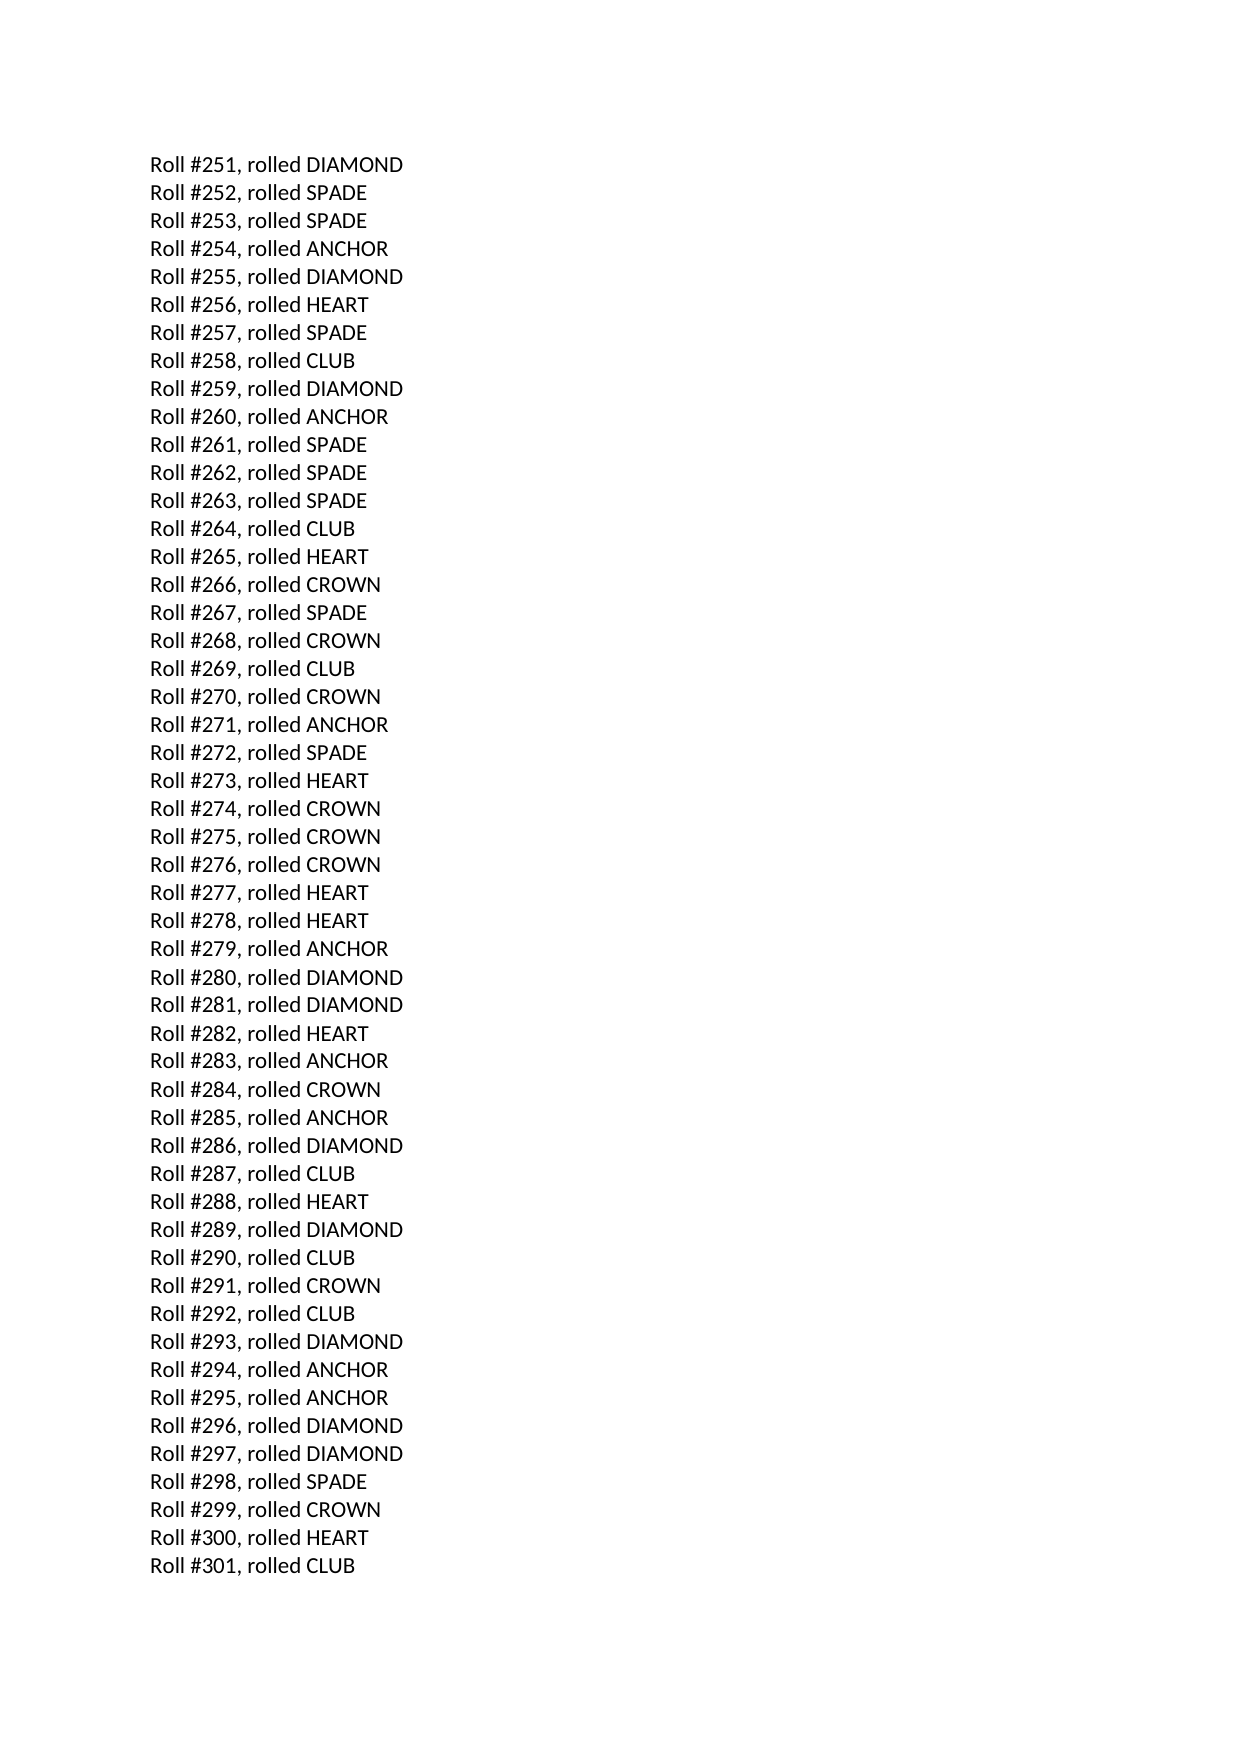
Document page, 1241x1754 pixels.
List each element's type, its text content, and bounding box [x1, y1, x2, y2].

text Roll #252, rolled SPADE [150, 178, 1090, 206]
text Roll #270, rolled CROWN [150, 682, 1090, 710]
text Roll #271, rolled ANCHOR [150, 710, 1090, 738]
text Roll #256, rolled HEART [150, 290, 1090, 318]
text Roll #298, rolled SPADE [150, 1467, 1090, 1495]
text Roll #268, rolled CROWN [150, 626, 1090, 654]
text Roll #283, rolled ANCHOR [150, 1047, 1090, 1075]
text Roll #277, rolled HEART [150, 878, 1090, 907]
text Roll #294, rolled ANCHOR [150, 1355, 1090, 1383]
text Roll #275, rolled CROWN [150, 822, 1090, 851]
text Roll #296, rolled DIAMOND [150, 1411, 1090, 1439]
text Roll #287, rolled CLUB [150, 1159, 1090, 1187]
text Roll #284, rolled CROWN [150, 1075, 1090, 1103]
text Roll #292, rolled CLUB [150, 1299, 1090, 1327]
text Roll #255, rolled DIAMOND [150, 262, 1090, 290]
text Roll #265, rolled HEART [150, 542, 1090, 570]
text Roll #260, rolled ANCHOR [150, 402, 1090, 430]
text Roll #257, rolled SPADE [150, 318, 1090, 346]
text Roll #295, rolled ANCHOR [150, 1383, 1090, 1411]
text Roll #286, rolled DIAMOND [150, 1131, 1090, 1159]
text Roll #293, rolled DIAMOND [150, 1327, 1090, 1355]
text Roll #276, rolled CROWN [150, 851, 1090, 878]
text Roll #254, rolled ANCHOR [150, 234, 1090, 262]
text Roll #285, rolled ANCHOR [150, 1103, 1090, 1131]
text Roll #273, rolled HEART [150, 766, 1090, 794]
text Roll #291, rolled CROWN [150, 1271, 1090, 1299]
text Roll #272, rolled SPADE [150, 738, 1090, 766]
text Roll #297, rolled DIAMOND [150, 1439, 1090, 1467]
text Roll #288, rolled HEART [150, 1187, 1090, 1215]
text Roll #266, rolled CROWN [150, 570, 1090, 598]
text Roll #289, rolled DIAMOND [150, 1215, 1090, 1243]
text Roll #251, rolled DIAMOND [150, 150, 1090, 178]
text Roll #263, rolled SPADE [150, 486, 1090, 514]
text Roll #264, rolled CLUB [150, 514, 1090, 542]
text Roll #301, rolled CLUB [150, 1551, 1090, 1579]
text Roll #274, rolled CROWN [150, 794, 1090, 822]
text Roll #253, rolled SPADE [150, 206, 1090, 234]
text Roll #299, rolled CROWN [150, 1495, 1090, 1523]
text Roll #262, rolled SPADE [150, 458, 1090, 486]
text Roll #280, rolled DIAMOND [150, 963, 1090, 991]
text Roll #290, rolled CLUB [150, 1243, 1090, 1271]
text Roll #279, rolled ANCHOR [150, 934, 1090, 963]
text Roll #259, rolled DIAMOND [150, 374, 1090, 402]
text Roll #261, rolled SPADE [150, 430, 1090, 458]
text Roll #278, rolled HEART [150, 907, 1090, 934]
text Roll #267, rolled SPADE [150, 598, 1090, 626]
text Roll #282, rolled HEART [150, 1019, 1090, 1047]
text Roll #281, rolled DIAMOND [150, 991, 1090, 1019]
text Roll #300, rolled HEART [150, 1523, 1090, 1551]
text Roll #258, rolled CLUB [150, 346, 1090, 374]
text Roll #269, rolled CLUB [150, 654, 1090, 682]
